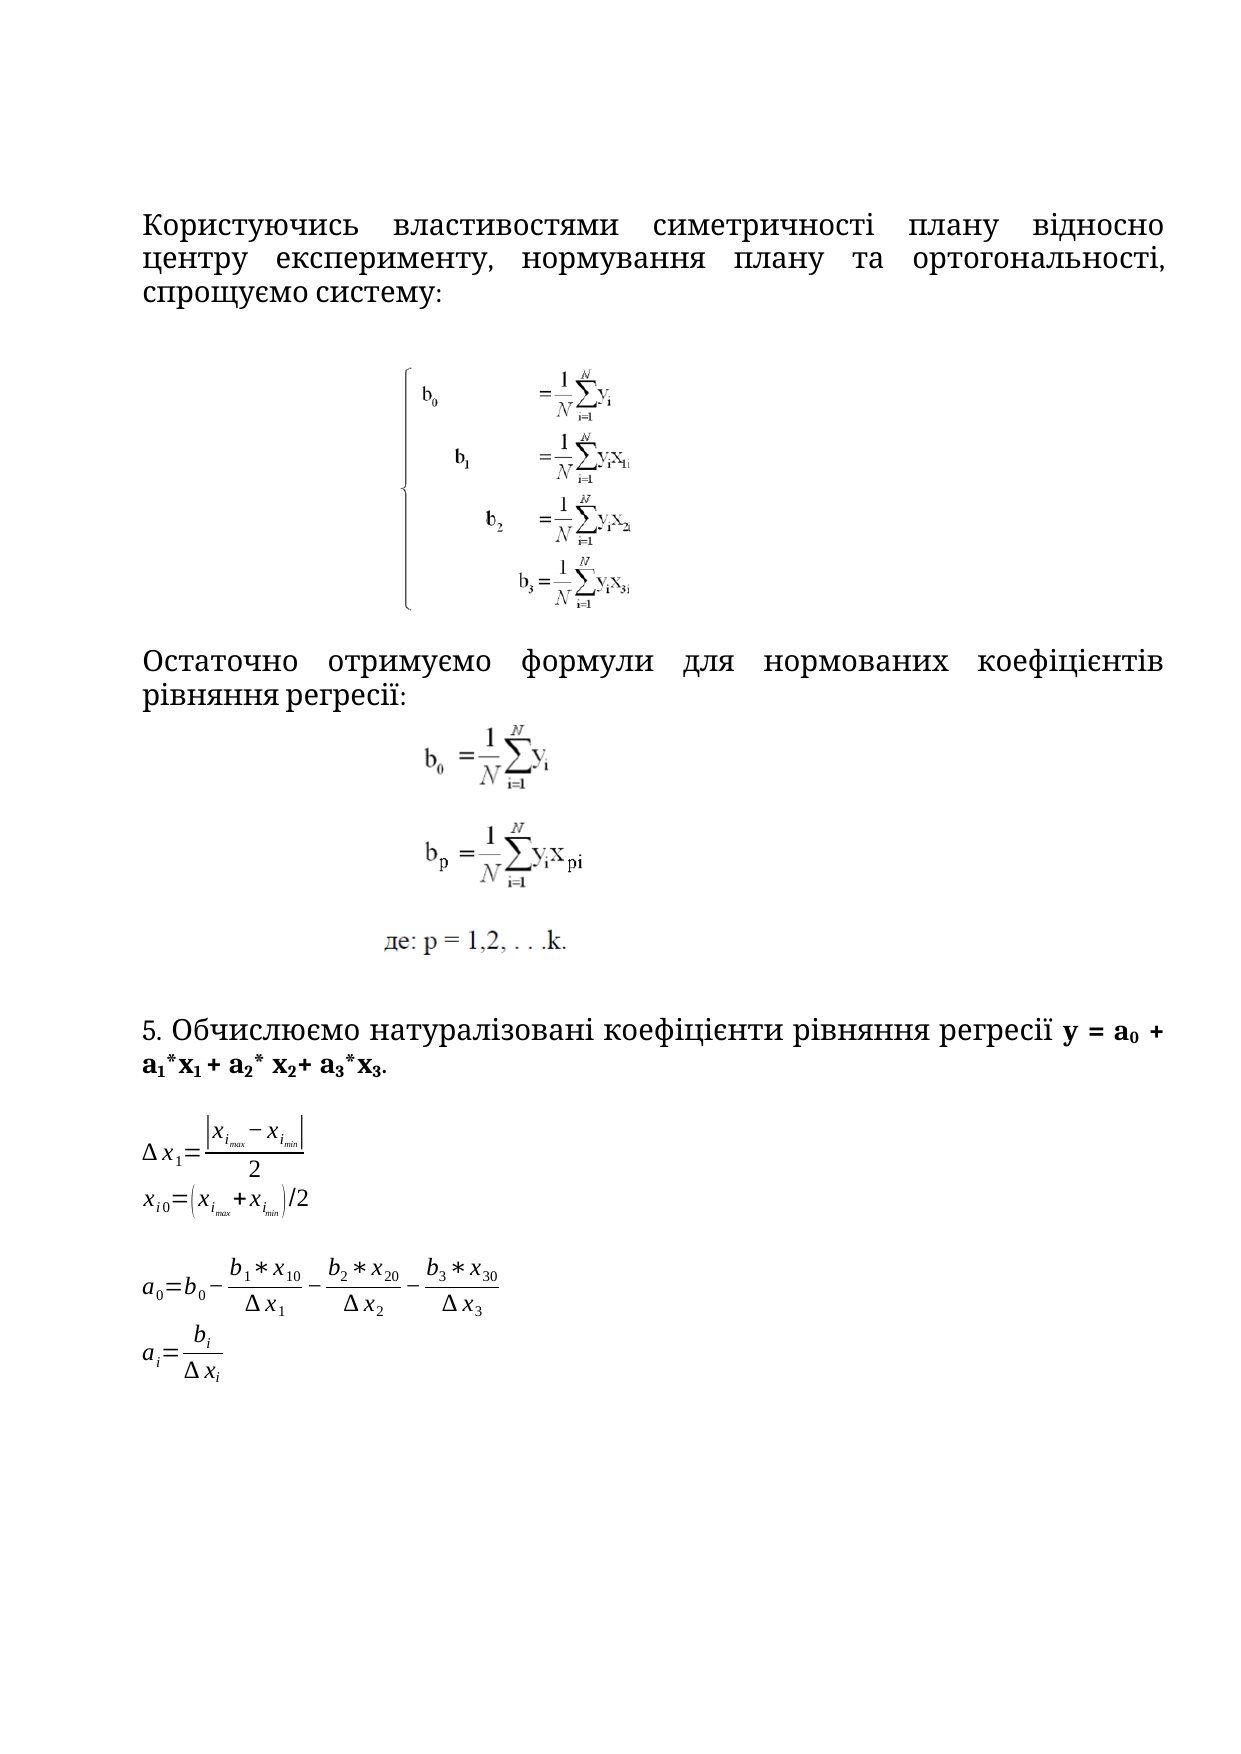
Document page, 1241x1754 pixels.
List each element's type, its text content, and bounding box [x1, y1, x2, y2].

list Користуючись властивостями симетричності плану відносно центру експерименту, нормування плану та ортогональності, спрощуємо систему: [142, 209, 1165, 310]
list Остаточно отримуємо формули для нормованих коефіцієнтів рівняння регресії: [142, 645, 1165, 712]
picture [369, 713, 653, 969]
text 5. Обчислюємо натуралізовані коефіцієнти рівняння регресії y = a0 + a1*x1 + a2* x2+ a3*x3. [142, 1014, 1165, 1081]
picture [378, 344, 650, 625]
